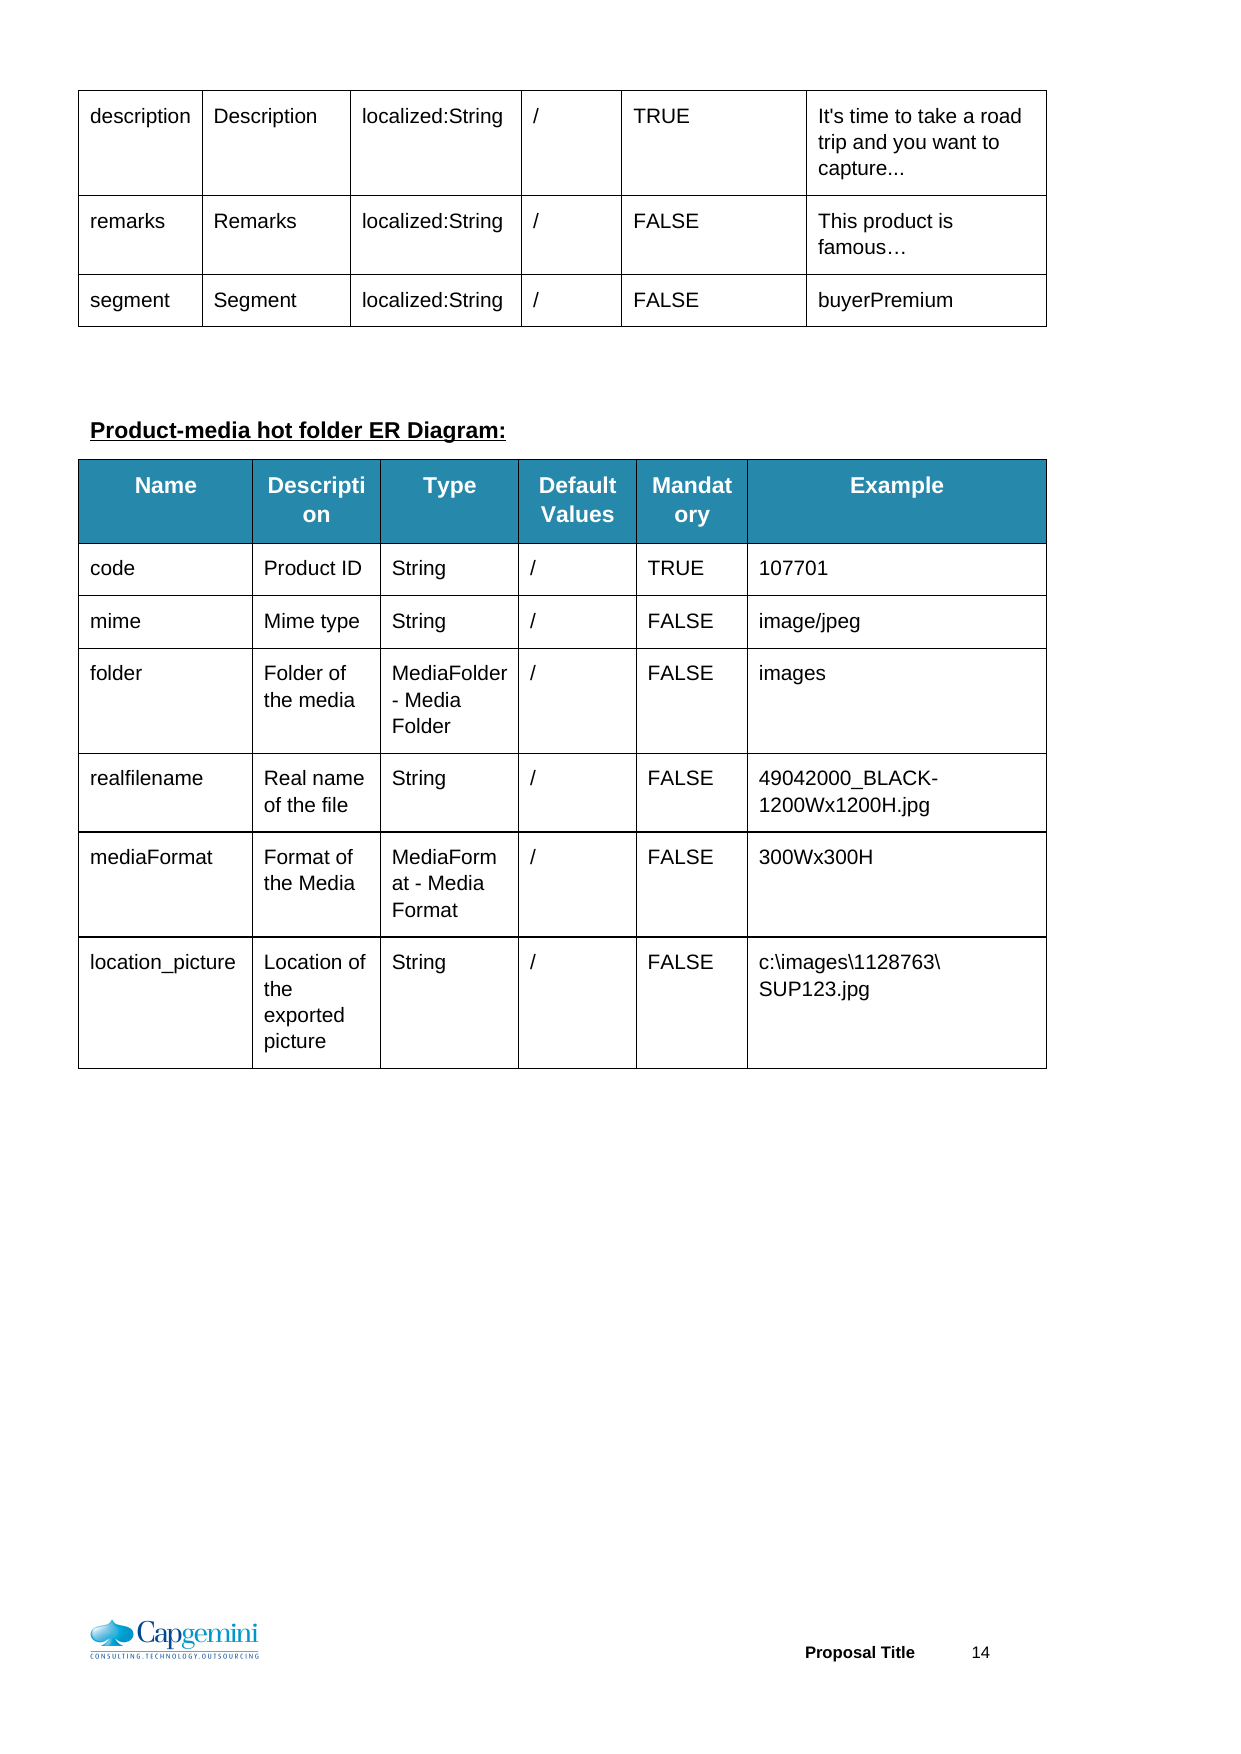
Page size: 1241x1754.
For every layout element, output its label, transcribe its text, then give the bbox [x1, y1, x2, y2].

table_cell remarks [79, 196, 202, 274]
table_cell Folder of the media [253, 649, 380, 753]
table_cell Real name of the file [253, 754, 380, 831]
table_cell TRUE [622, 91, 806, 195]
table_cell localized:String [351, 91, 521, 195]
picture [90, 1619, 259, 1659]
table_cell 300Wx300H [748, 833, 1046, 936]
table_cell String [381, 544, 518, 595]
table_cell location_picture [79, 938, 252, 1068]
table_cell FALSE [637, 649, 747, 753]
table_cell folder [79, 649, 252, 753]
table_cell Description [203, 91, 350, 195]
table_cell localized:String [351, 196, 521, 274]
table_header Mandatory [637, 460, 747, 543]
table_cell mime [79, 596, 252, 647]
table_cell / [519, 938, 636, 1068]
table_header Description [253, 460, 380, 543]
table_cell image/jpeg [748, 596, 1046, 647]
table_header Example [748, 460, 1046, 543]
table_cell This product is famous… [807, 196, 1046, 274]
table_cell / [519, 754, 636, 831]
table_cell Segment [203, 275, 350, 326]
table_cell String [381, 596, 518, 647]
text Product-media hot folder ER Diagram: [90, 417, 1150, 444]
table_header Name [79, 460, 252, 543]
table_cell / [522, 275, 621, 326]
table_cell It's time to take a road trip and you want to capture... [807, 91, 1046, 195]
table_cell / [519, 833, 636, 936]
table_cell Remarks [203, 196, 350, 274]
table_cell Location of the exported picture [253, 938, 380, 1068]
table_cell / [519, 649, 636, 753]
table_cell segment [79, 275, 202, 326]
table_cell Product ID [253, 544, 380, 595]
table_cell FALSE [622, 196, 806, 274]
table_header Default Values [519, 460, 636, 543]
table_cell 107701 [748, 544, 1046, 595]
table_cell code [79, 544, 252, 595]
table_cell FALSE [622, 275, 806, 326]
table_cell / [522, 91, 621, 195]
table_cell TRUE [637, 544, 747, 595]
table_cell FALSE [637, 754, 747, 831]
table_cell / [519, 544, 636, 595]
table_cell realfilename [79, 754, 252, 831]
table_cell MediaFormat - Media Format [381, 833, 518, 936]
table_cell / [522, 196, 621, 274]
table_cell Mime type [253, 596, 380, 647]
table_cell localized:String [351, 275, 521, 326]
table_cell mediaFormat [79, 833, 252, 936]
table_cell String [381, 938, 518, 1068]
table_cell / [519, 596, 636, 647]
table_header Type [381, 460, 518, 543]
table_cell String [381, 754, 518, 831]
table_cell FALSE [637, 833, 747, 936]
table_cell images [748, 649, 1046, 753]
table_cell buyerPremium [807, 275, 1046, 326]
table_cell MediaFolder - Media Folder [381, 649, 518, 753]
table_cell c:\images\1128763\SUP123.jpg [748, 938, 1046, 1068]
table_cell FALSE [637, 596, 747, 647]
table_cell Format of the Media [253, 833, 380, 936]
table_cell FALSE [637, 938, 747, 1068]
table_cell 49042000_BLACK-1200Wx1200H.jpg [748, 754, 1046, 831]
table_cell description [79, 91, 202, 195]
